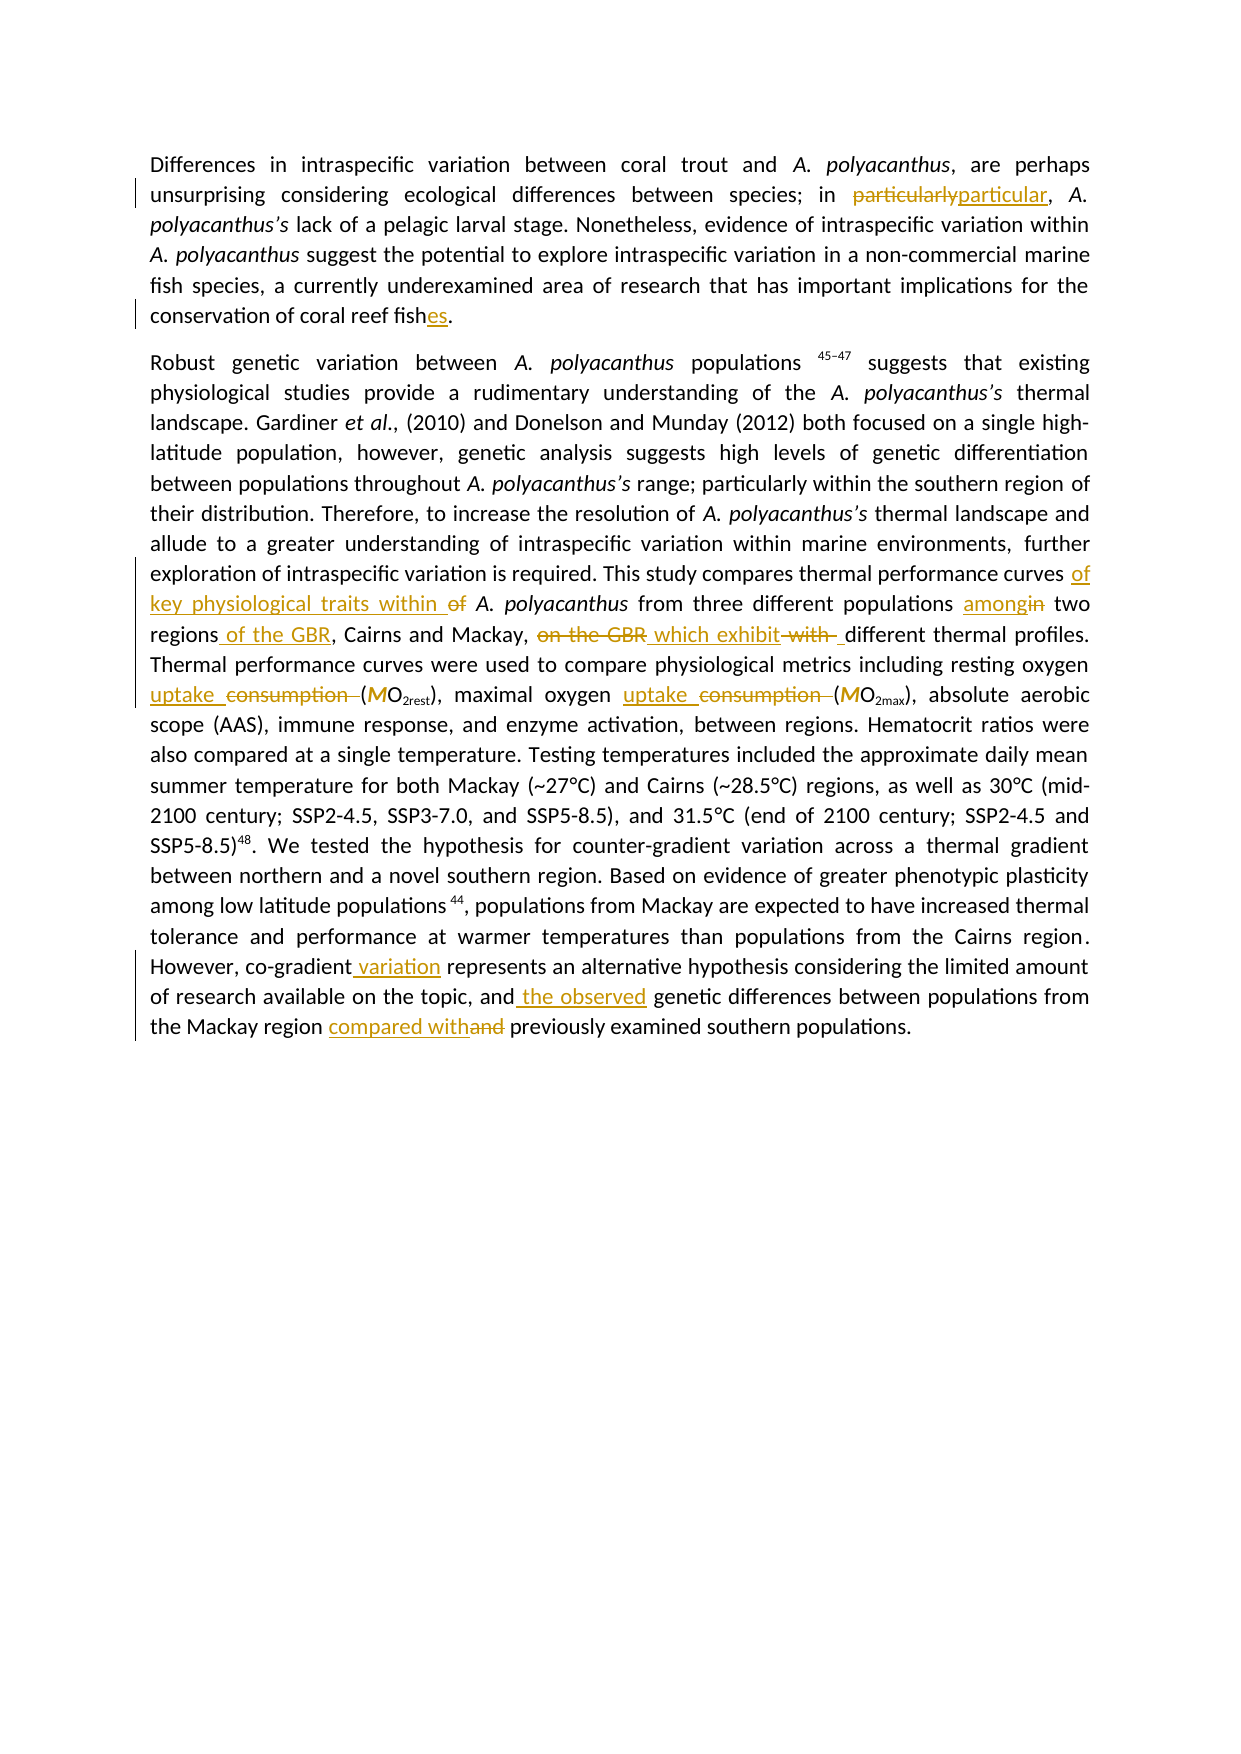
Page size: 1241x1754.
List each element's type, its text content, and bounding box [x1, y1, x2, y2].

text Robust genetic variation between A. polyacanthus populations 45–47 suggests that existing physiological studies provide a rudimentary understanding of the A. polyacanthus’s thermal landscape. Gardiner et al., (2010) and Donelson and Munday (2012) both focused on a single high-latitude population, however, genetic analysis suggests high levels of genetic differentiation between populations throughout A. polyacanthus’s range; particularly within the southern region of their distribution. Therefore, to increase the resolution of A. polyacanthus’s thermal landscape and allude to a greater understanding of intraspecific variation within marine environments, further exploration of intraspecific variation is required. This study compares thermal performance curves A. polyacanthus from three different populations two regions, Cairns and Mackay, different thermal profiles. Thermal performance curves were used to compare physiological metrics including resting oxygen (MO2rest), maximal oxygen (MO2max), absolute aerobic scope (AAS), immune response, and enzyme activation, between regions. Hematocrit ratios were also compared at a single temperature. Testing temperatures included the approximate daily mean summer temperature for both Mackay (~27°C) and Cairns (~28.5°C) regions, as well as 30°C (mid-2100 century; SSP2-4.5, SSP3-7.0, and SSP5-8.5), and 31.5°C (end of 2100 century; SSP2-4.5 and SSP5-8.5)48. We tested the hypothesis for counter-gradient variation across a thermal gradient between northern and a novel southern region. Based on evidence of greater phenotypic plasticity among low latitude populations 44, populations from Mackay are expected to have increased thermal tolerance and performance at warmer temperatures than populations from the Cairns region. However, co-gradient represents an alternative hypothesis considering the limited amount of research available on the topic, and genetic differences between populations from the Mackay region previously examined southern populations. [150, 348, 1090, 1041]
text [150, 150, 1090, 329]
